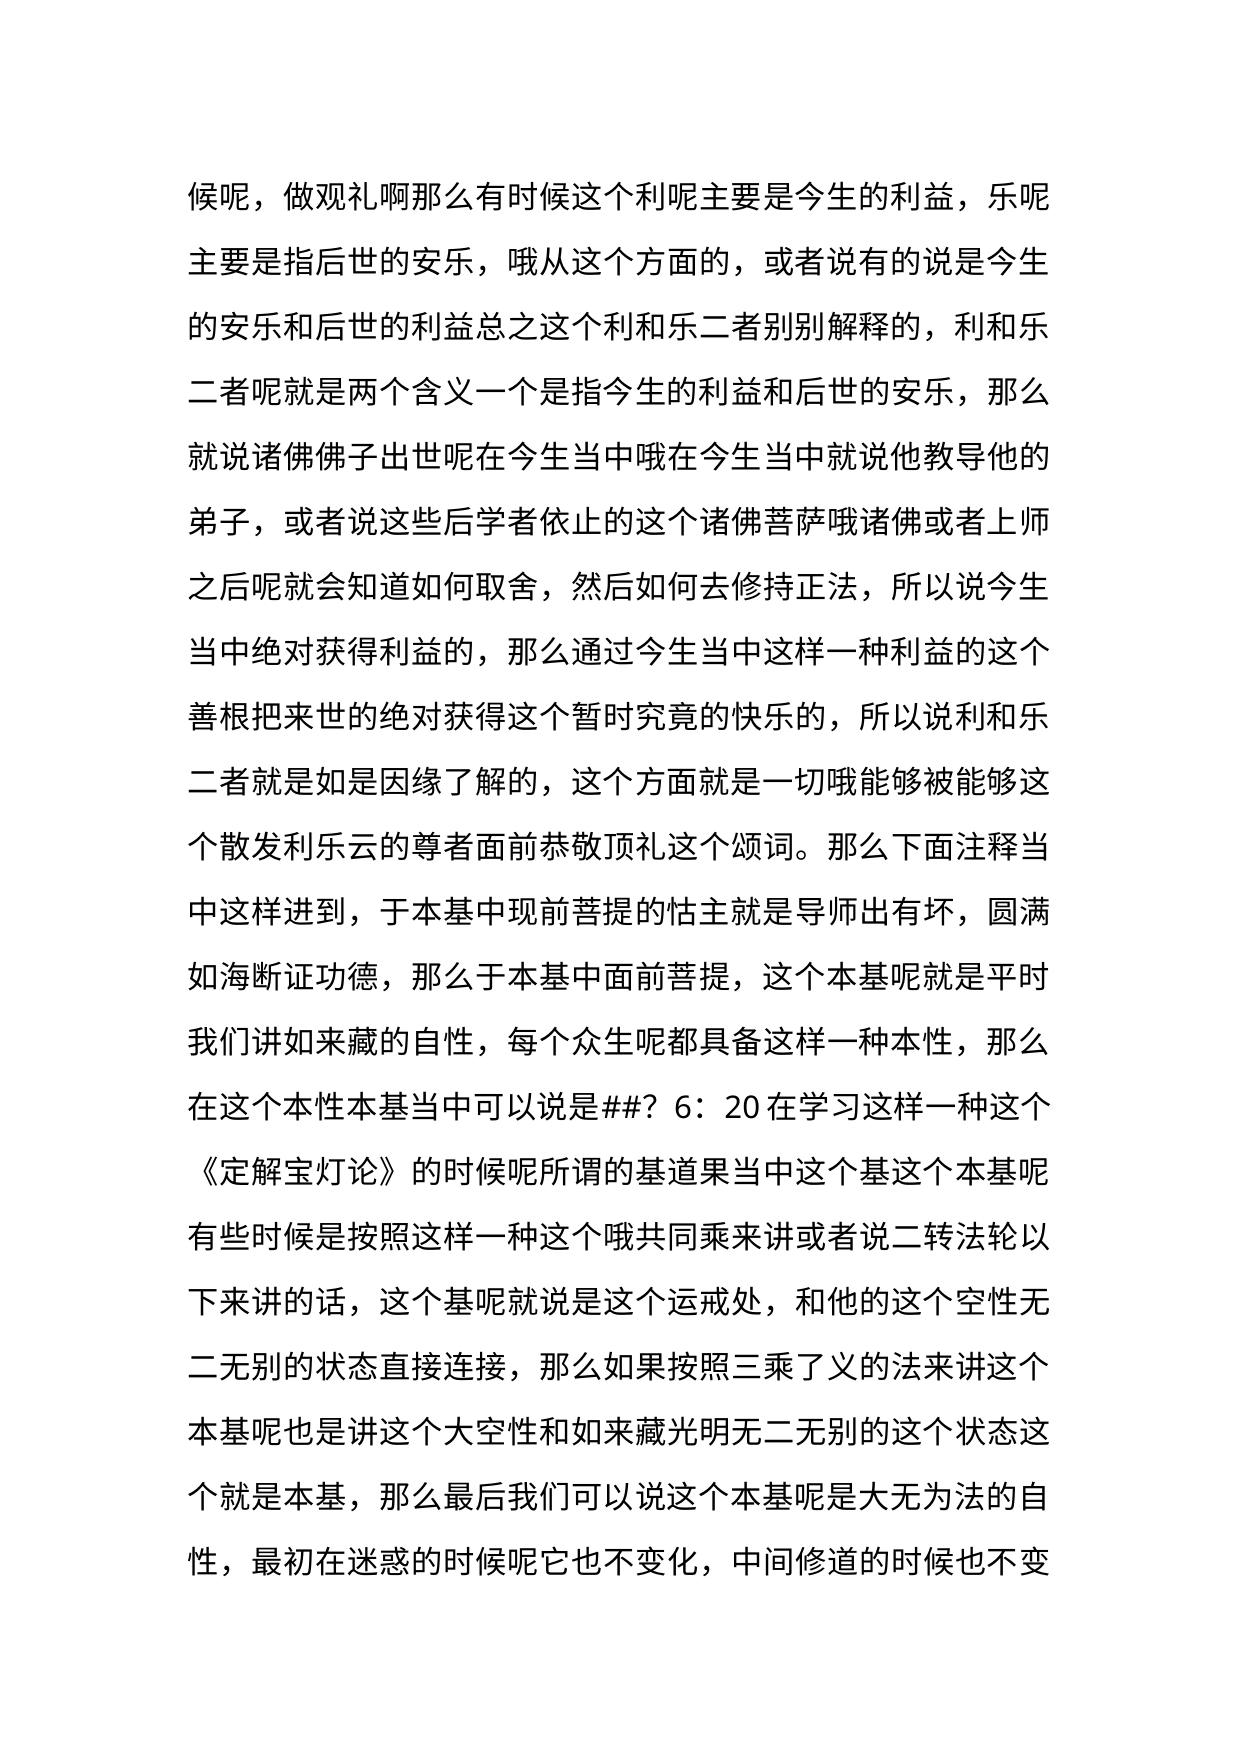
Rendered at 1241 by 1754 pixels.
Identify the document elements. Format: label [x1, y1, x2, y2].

text [187, 162, 1053, 1592]
